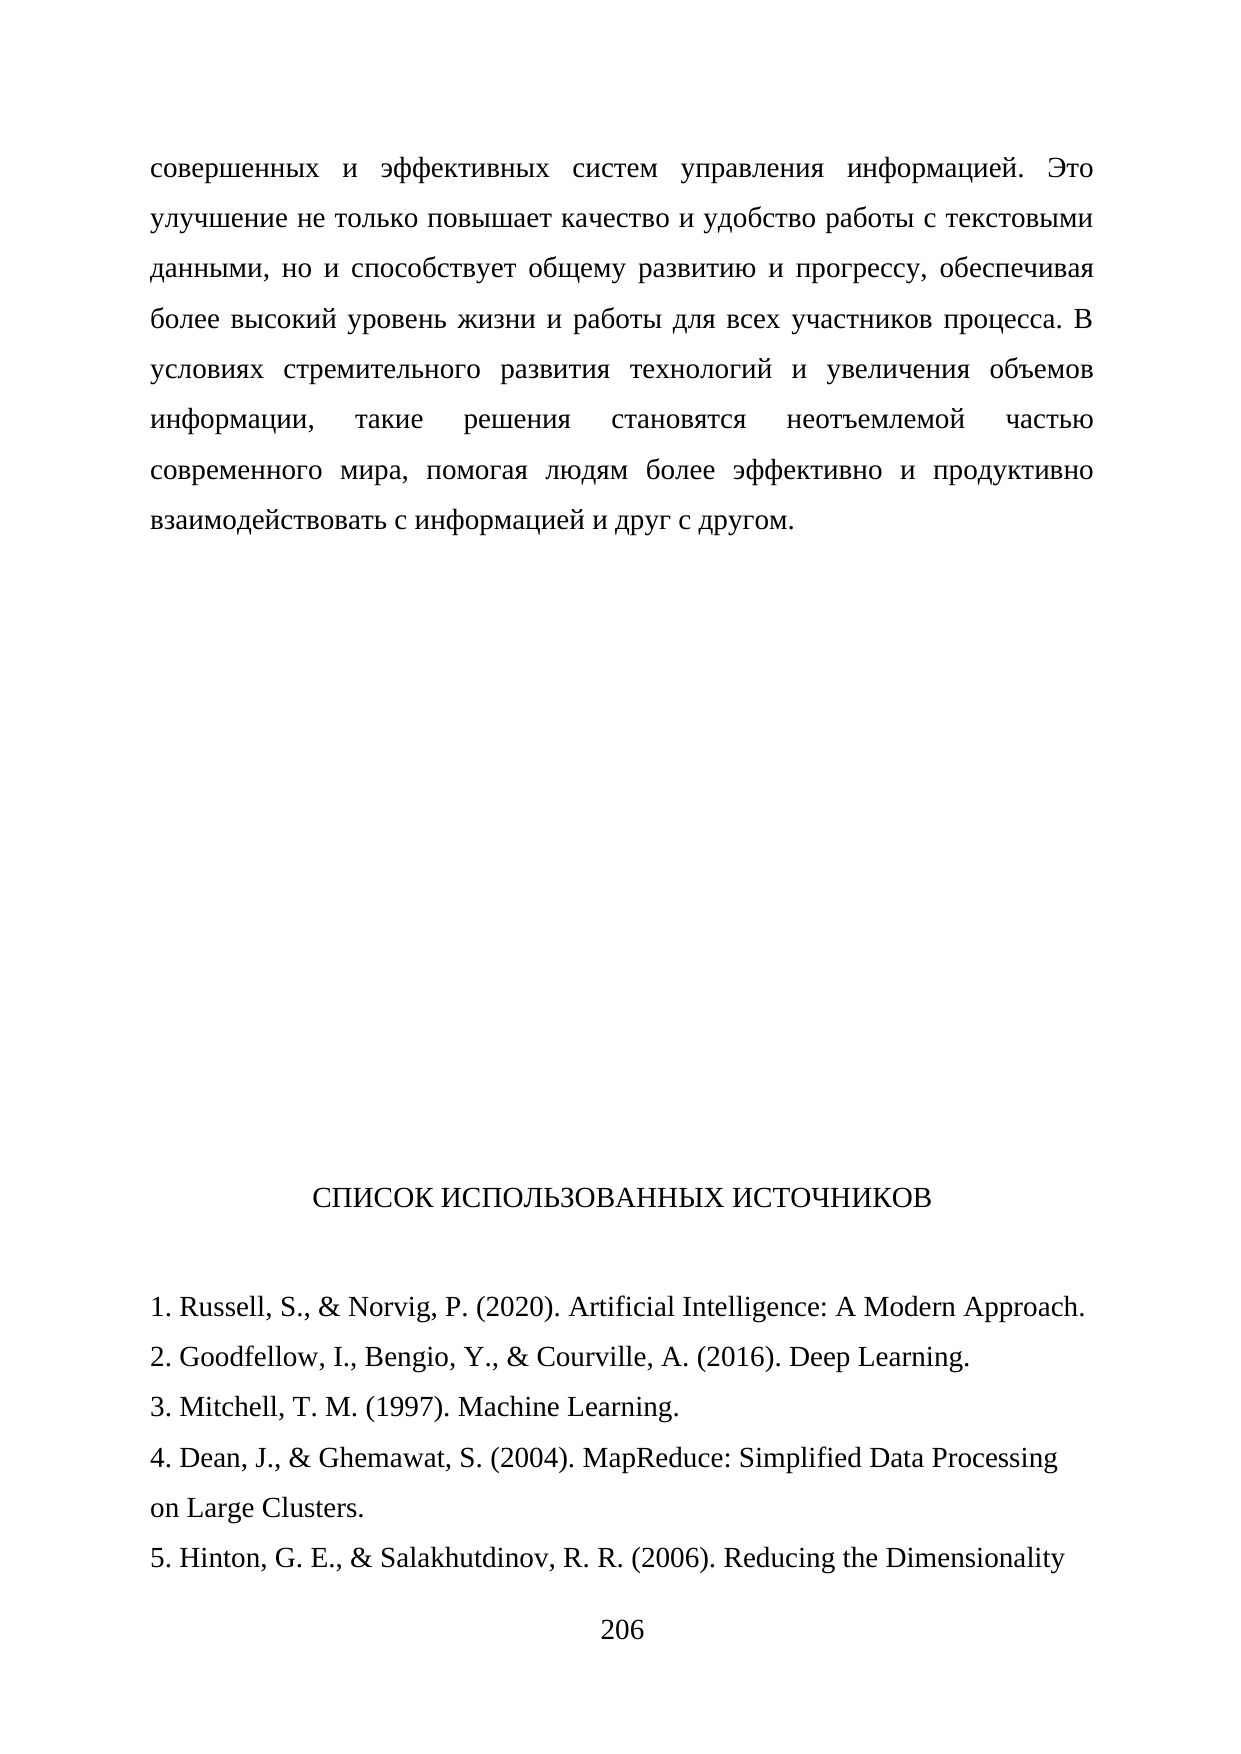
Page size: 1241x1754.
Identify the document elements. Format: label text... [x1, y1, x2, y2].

text СПИСОК ИСПОЛЬЗОВАННЫХ ИСТОЧНИКОВ [150, 1180, 1094, 1213]
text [150, 150, 1094, 536]
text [150, 1238, 1094, 1574]
